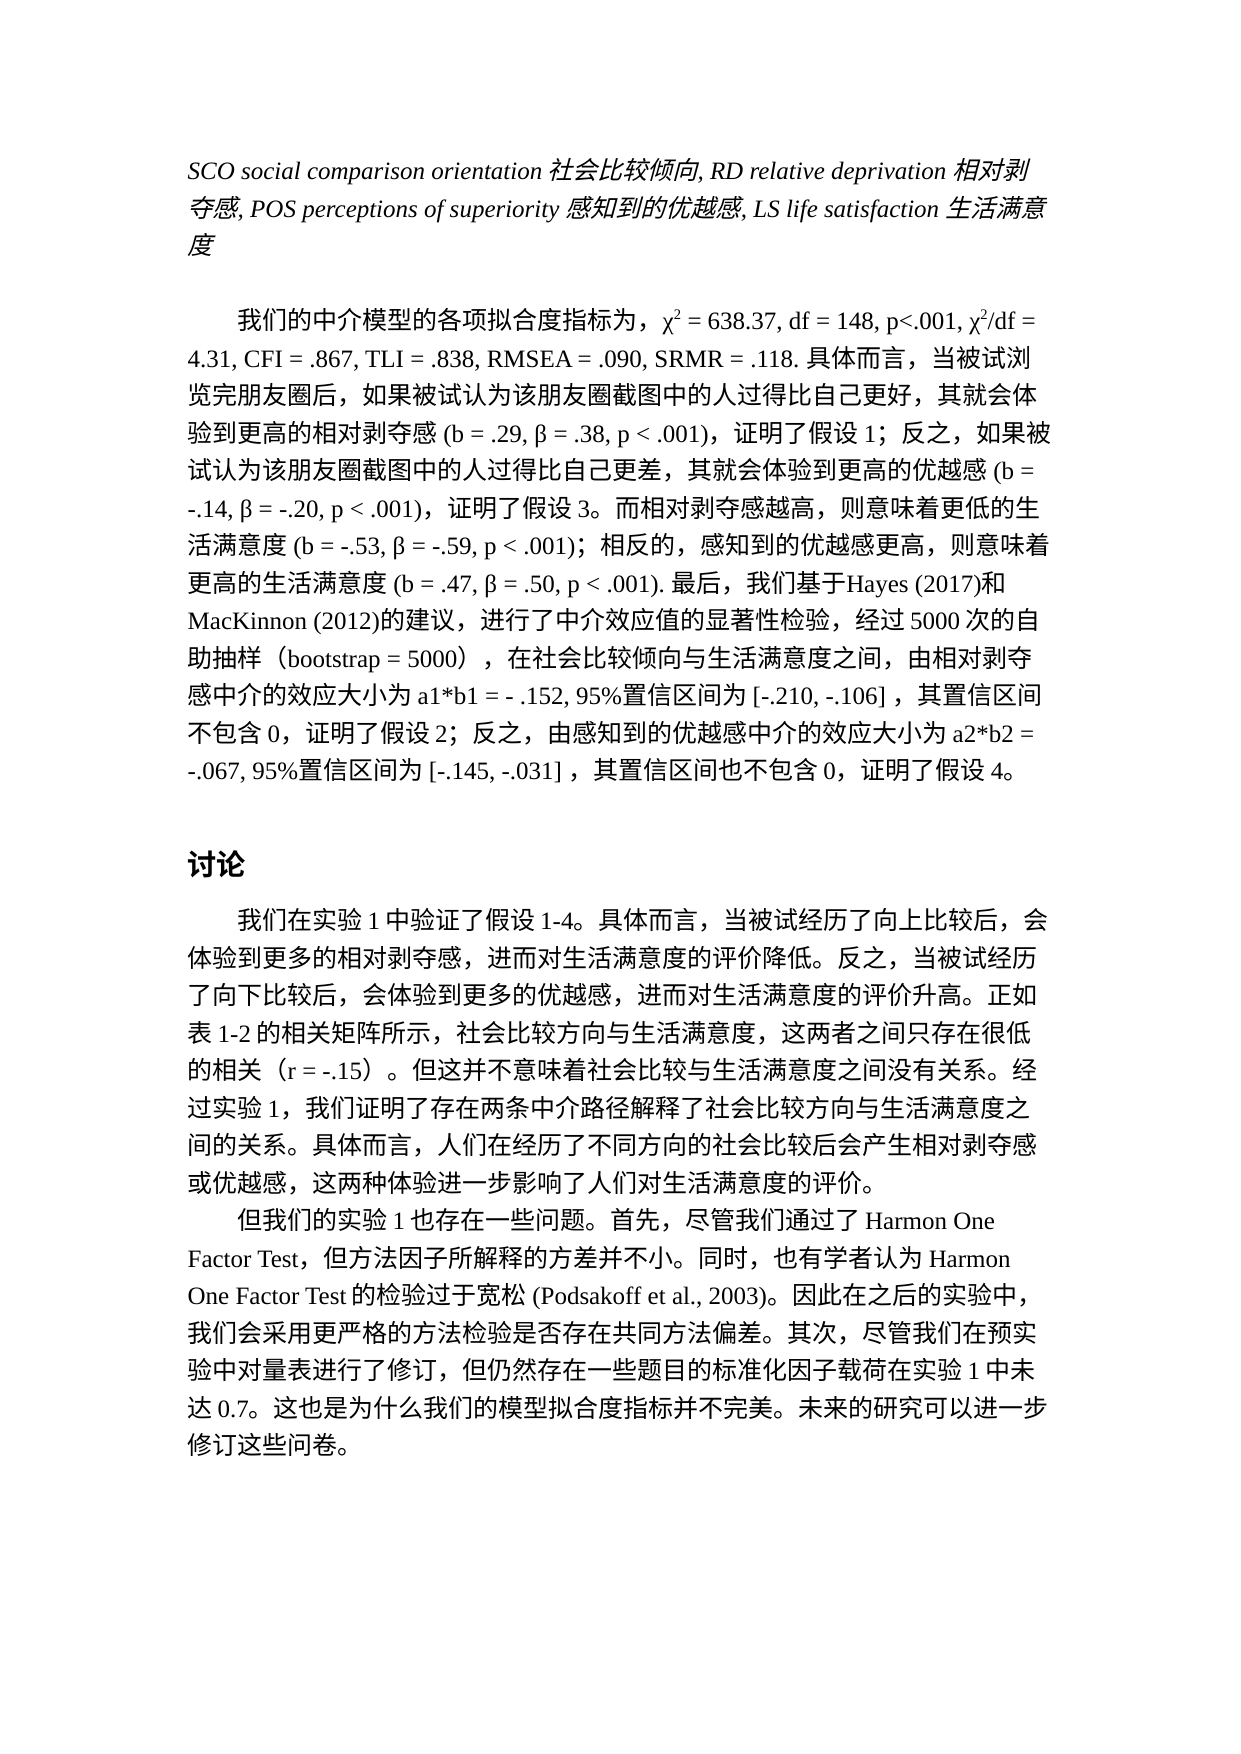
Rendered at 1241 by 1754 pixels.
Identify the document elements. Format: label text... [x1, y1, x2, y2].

text 我们在实验1中验证了假设1-4。具体而言，当被试经历了向上比较后，会体验到更多的相对剥夺感，进而对生活满意度的评价降低。反之，当被试经历了向下比较后，会体验到更多的优越感，进而对生活满意度的评价升高。正如表1-2的相关矩阵所示，社会比较方向与生活满意度，这两者之间只存在很低的相关（r = -.15）。但这并不意味着社会比较与生活满意度之间没有关系。经过实验1，我们证明了存在两条中介路径解释了社会比较方向与生活满意度之间的关系。具体而言，人们在经历了不同方向的社会比较后会产生相对剥夺感或优越感，这两种体验进一步影响了人们对生活满意度的评价。 [187, 900, 1053, 1200]
text 但我们的实验1也存在一些问题。首先，尽管我们通过了Harmon One Factor Test，但方法因子所解释的方差并不小。同时，也有学者认为Harmon One Factor Test的检验过于宽松 (Podsakoff et al., 2003)。因此在之后的实验中，我们会采用更严格的方法检验是否存在共同方法偏差。其次，尽管我们在预实验中对量表进行了修订，但仍然存在一些题目的标准化因子载荷在实验1中未达0.7。这也是为什么我们的模型拟合度指标并不完美。未来的研究可以进一步修订这些问卷。 [187, 1200, 1053, 1462]
subtitle 讨论 [187, 825, 1053, 900]
text SCO social comparison orientation社会比较倾向, RD relative deprivation 相对剥夺感, POS perceptions of superiority 感知到的优越感, LS life satisfaction 生活满意度 [187, 150, 1053, 262]
text 我们的中介模型的各项拟合度指标为，χ2 = 638.37, df = 148, p<.001, χ2/df = 4.31, CFI = .867, TLI = .838, RMSEA = .090, SRMR = .118. 具体而言，当被试浏览完朋友圈后，如果被试认为该朋友圈截图中的人过得比自己更好，其就会体验到更高的相对剥夺感 (b = .29, β = .38, p < .001)，证明了假设1；反之，如果被试认为该朋友圈截图中的人过得比自己更差，其就会体验到更高的优越感 (b = -.14, β = -.20, p < .001)，证明了假设3。而相对剥夺感越高，则意味着更低的生活满意度 (b = -.53, β = -.59, p < .001)；相反的，感知到的优越感更高，则意味着更高的生活满意度 (b = .47, β = .50, p < .001). 最后，我们基于Hayes (2017)和MacKinnon (2012)的建议，进行了中介效应值的显著性检验，经过5000次的自助抽样（bootstrap = 5000），在社会比较倾向与生活满意度之间，由相对剥夺感中介的效应大小为a1*b1 = - .152, 95%置信区间为 [-.210, -.106] ，其置信区间不包含0，证明了假设2；反之，由感知到的优越感中介的效应大小为a2*b2 = -.067, 95%置信区间为 [-.145, -.031] ，其置信区间也不包含0，证明了假设4。 [187, 300, 1053, 787]
